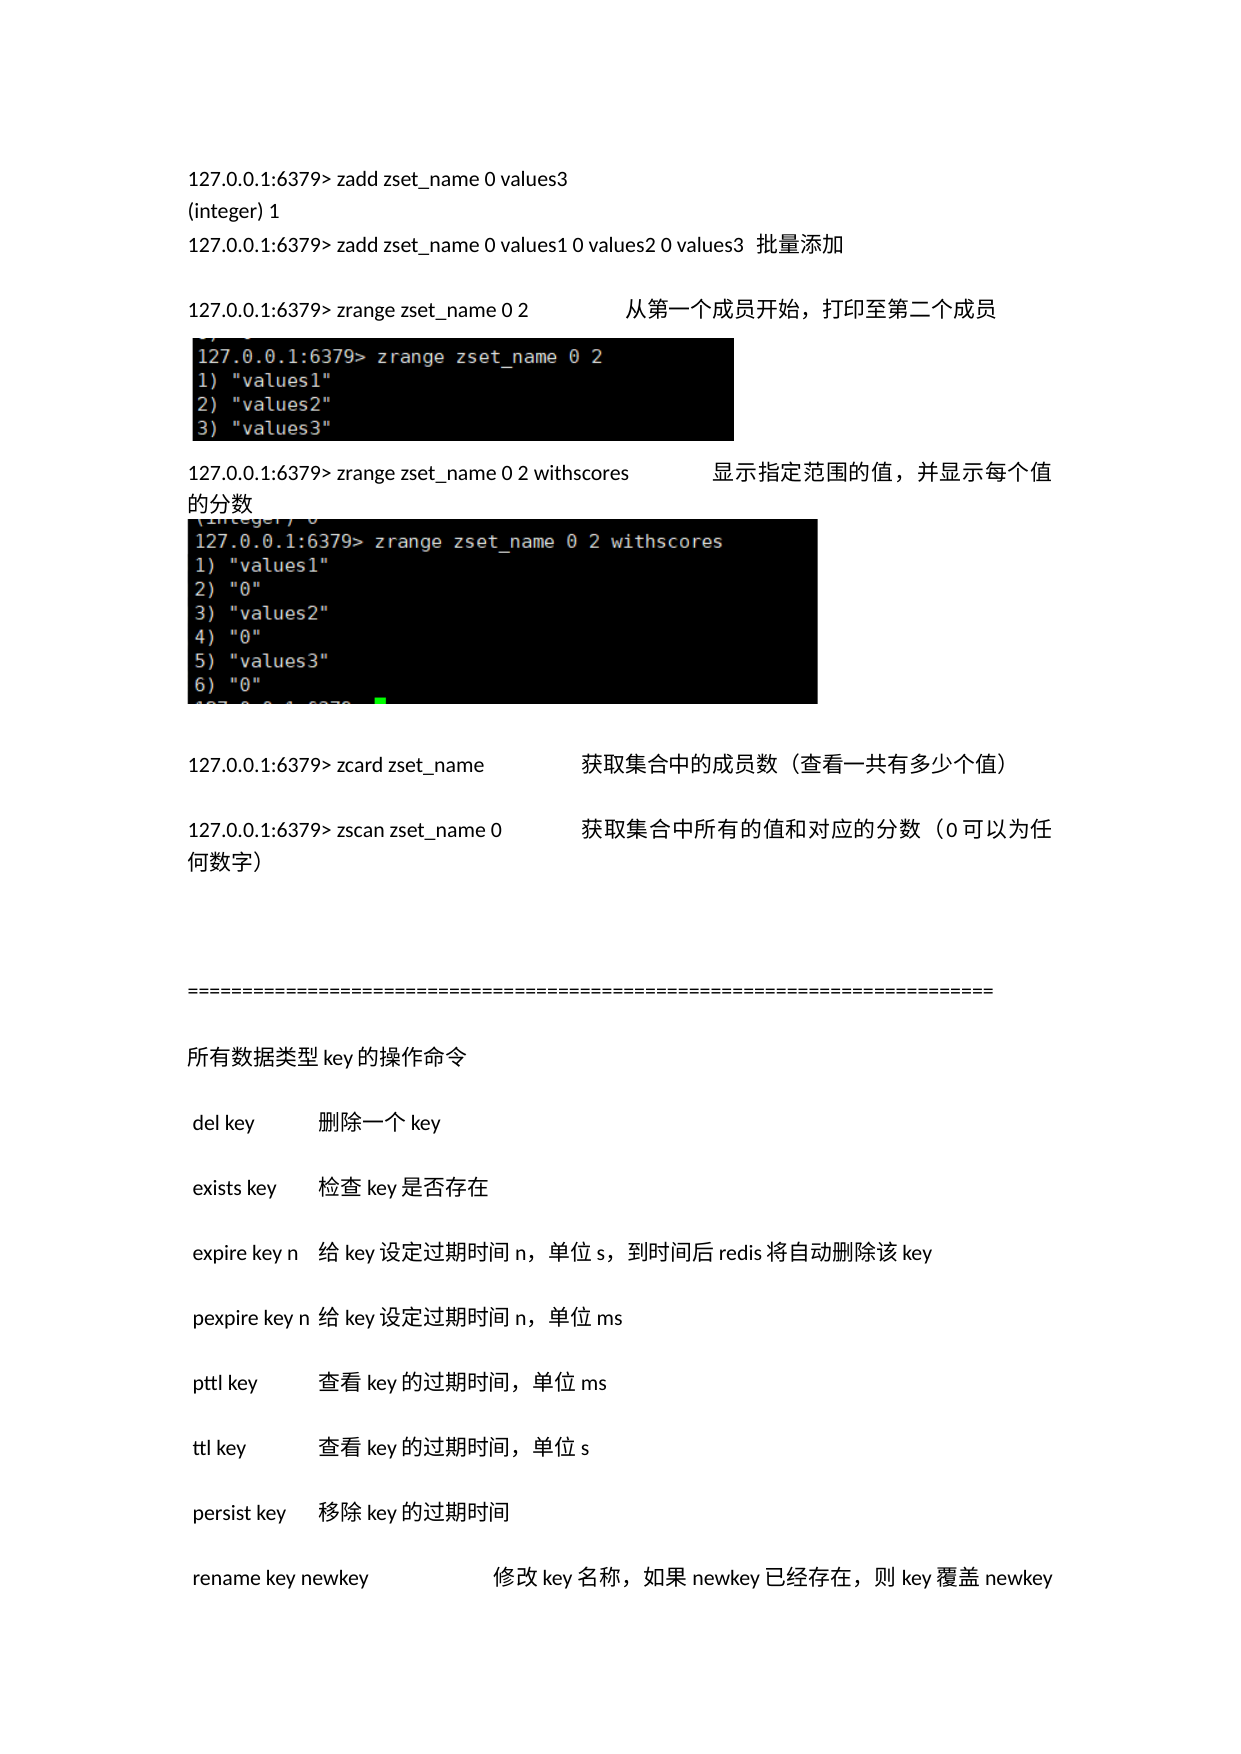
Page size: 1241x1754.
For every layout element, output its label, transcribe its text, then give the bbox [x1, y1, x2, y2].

text 127.0.0.1:6379> zscan zset_name 0 获取集合中所有的值和对应的分数（0可以为任何数字） [187, 812, 1053, 877]
text 127.0.0.1:6379> zadd zset_name 0 values1 0 values2 0 values3 批量添加 [187, 227, 1053, 259]
text ttl key 查看key的过期时间，单位s [187, 1429, 1053, 1462]
text pexpire key n 给key设定过期时间n，单位ms [187, 1299, 1053, 1332]
text 127.0.0.1:6379> zadd zset_name 0 values3 [187, 162, 1053, 194]
text del key 删除一个key [187, 1104, 1053, 1137]
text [187, 1559, 1053, 1592]
text exists key 检查key是否存在 [187, 1169, 1053, 1202]
text pttl key 查看key的过期时间，单位ms [187, 1364, 1053, 1397]
text 所有数据类型key的操作命令 [187, 1039, 1053, 1072]
picture [187, 519, 818, 704]
text (integer) 1 [187, 194, 1053, 227]
text persist key 移除key的过期时间 [187, 1494, 1053, 1527]
text expire key n 给key设定过期时间n，单位s，到时间后redis将自动删除该key [187, 1234, 1053, 1267]
text ========================================================================== [187, 974, 1053, 1007]
picture [192, 338, 734, 441]
text 127.0.0.1:6379> zrange zset_name 0 2 从第一个成员开始，打印至第二个成员 [187, 292, 1053, 324]
text 127.0.0.1:6379> zrange zset_name 0 2 withscores 显示指定范围的值，并显示每个值的分数 [187, 454, 1053, 519]
text 127.0.0.1:6379> zcard zset_name 获取集合中的成员数（查看一共有多少个值） [187, 747, 1053, 779]
